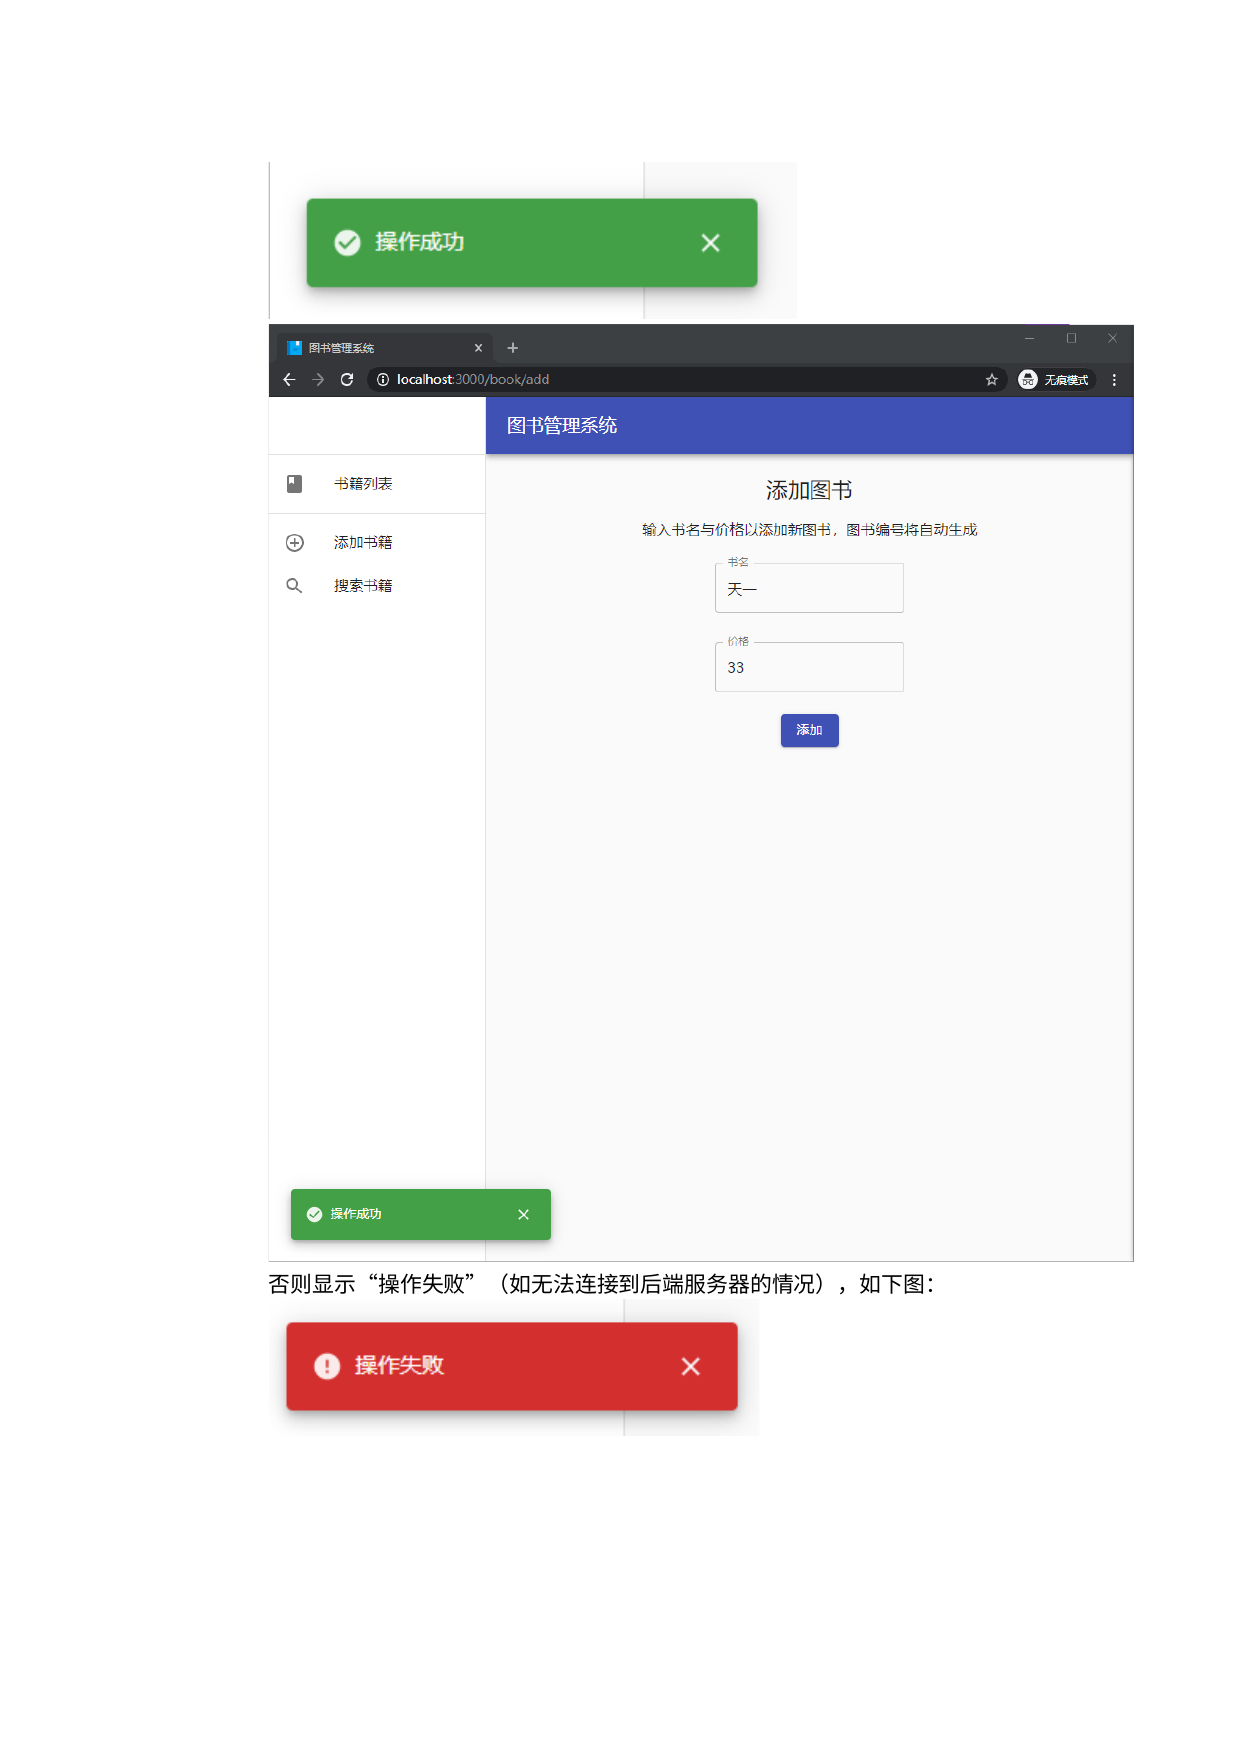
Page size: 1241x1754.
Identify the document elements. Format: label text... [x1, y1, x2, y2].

picture [268, 324, 1134, 1262]
picture [268, 1299, 760, 1436]
picture [268, 162, 797, 319]
list 否则显示“操作失败”（如无法连接到后端服务器的情况），如下图： [269, 1267, 1053, 1299]
